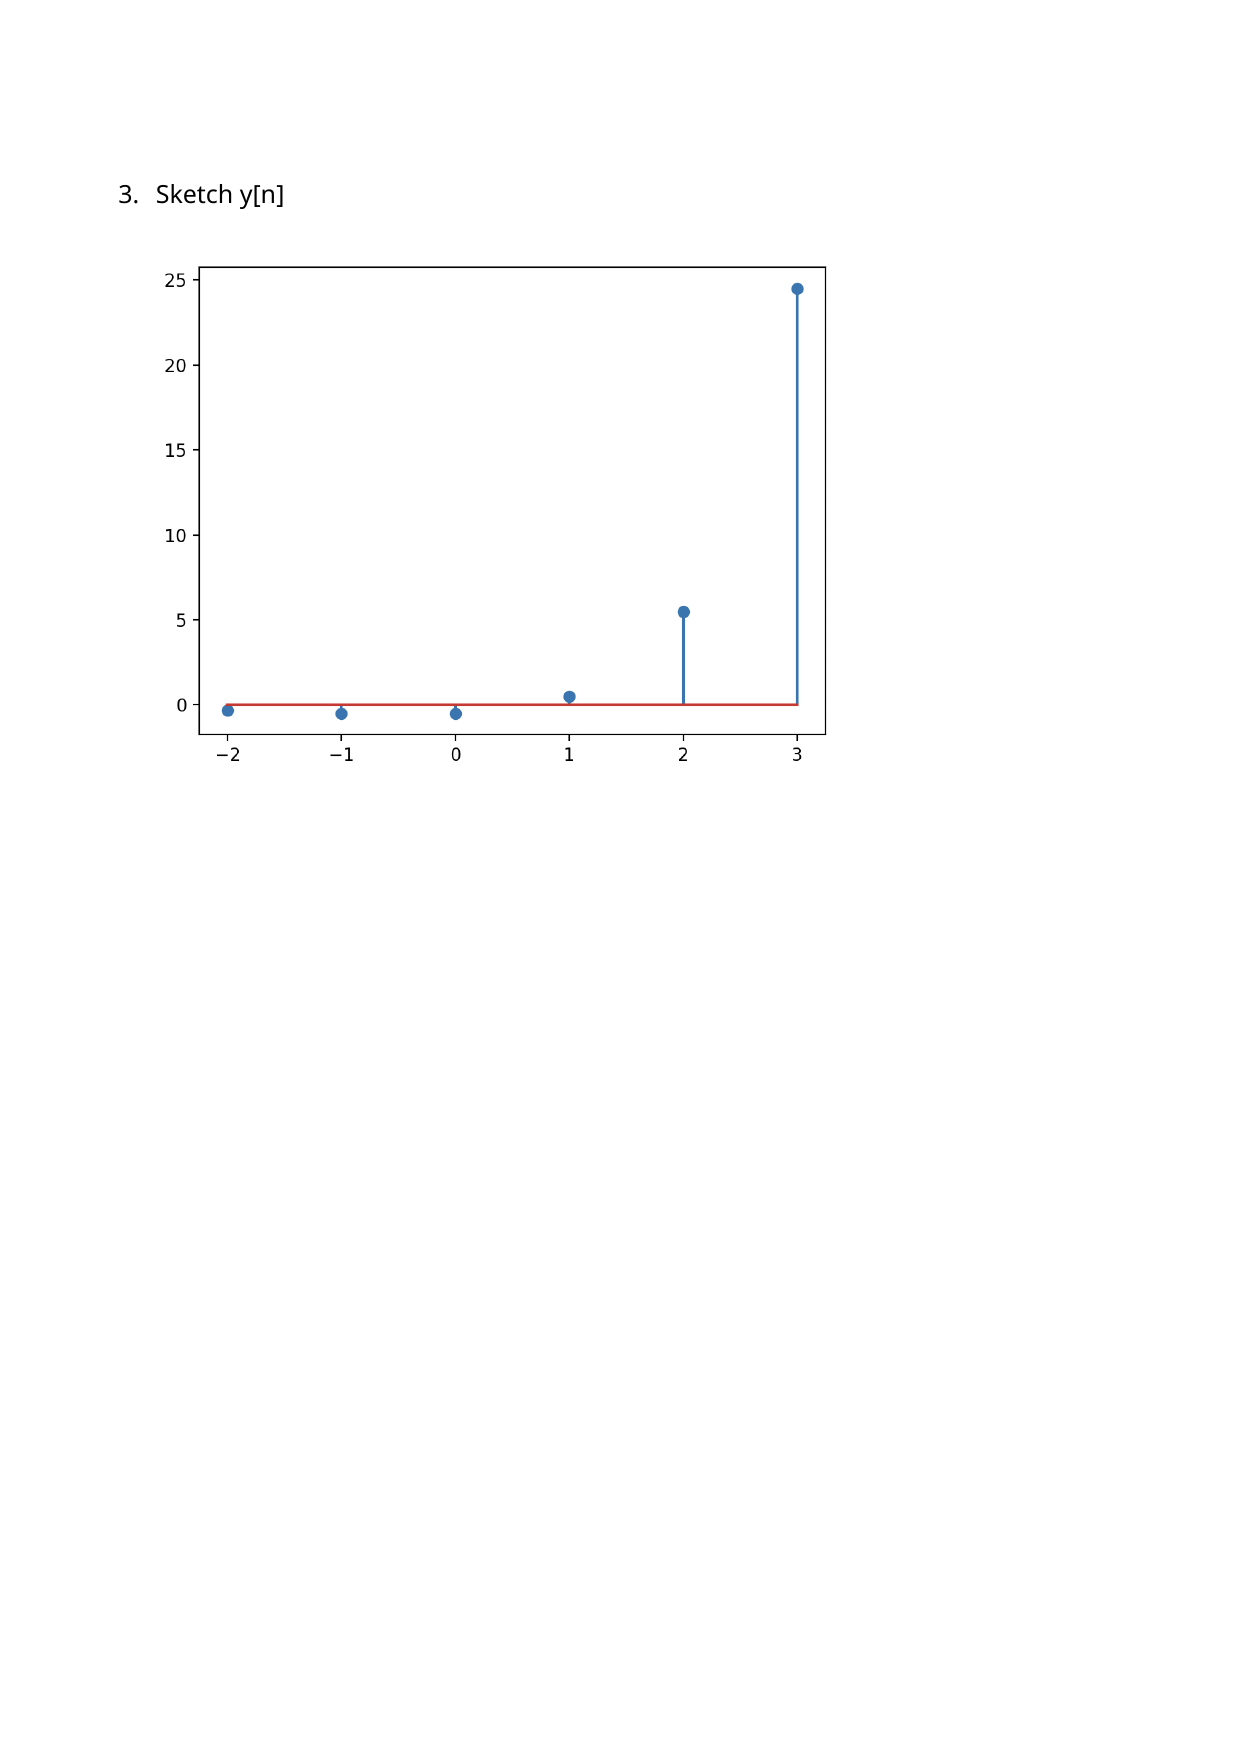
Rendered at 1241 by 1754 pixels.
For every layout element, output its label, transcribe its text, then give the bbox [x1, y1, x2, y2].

list Sketch y[n] [118, 177, 1122, 211]
picture [118, 233, 829, 772]
